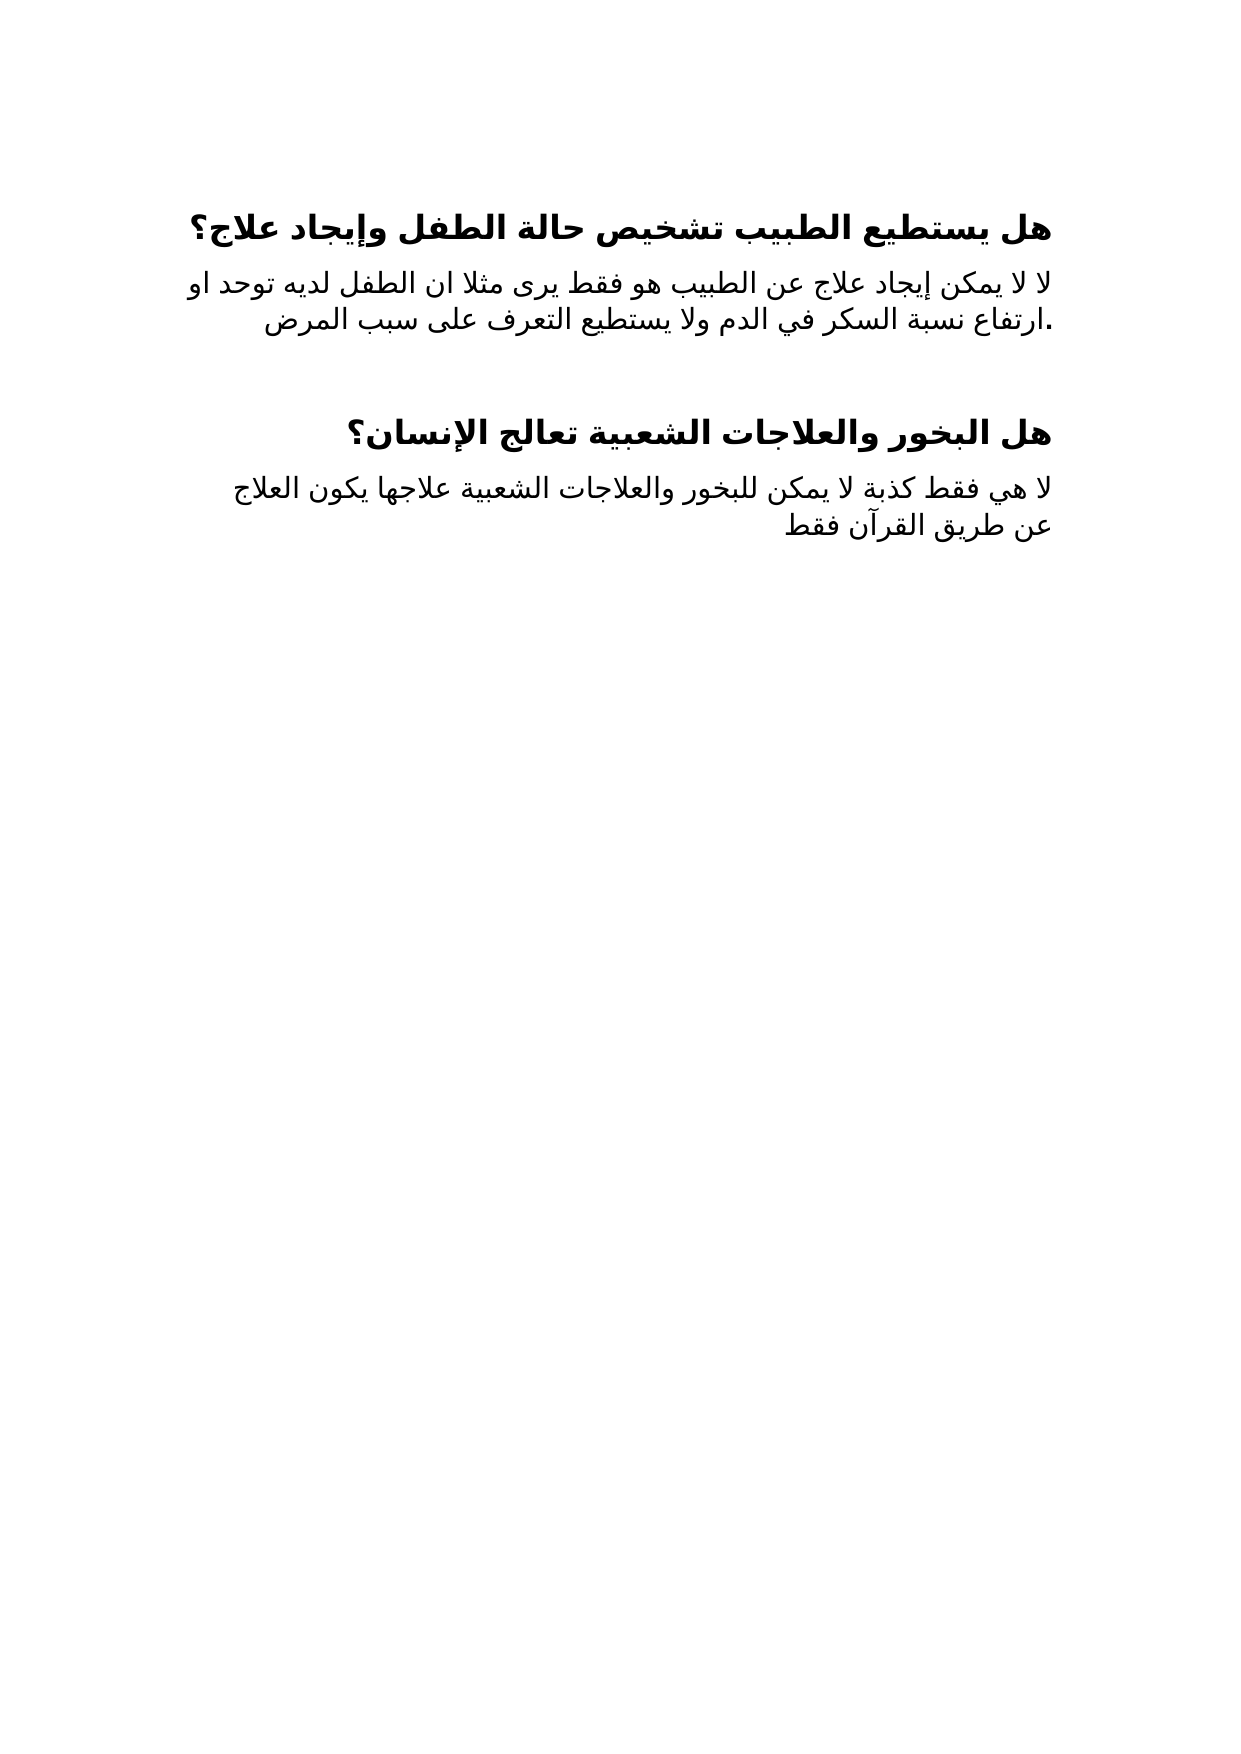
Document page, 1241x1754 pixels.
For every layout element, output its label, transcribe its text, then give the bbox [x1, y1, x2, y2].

text لا هي فقط كذبة لا يمكن للبخور والعلاجات الشعبية علاجها يكون العلاج عن طريق القرآن فقط [187, 471, 1053, 541]
text لا لا يمكن إيجاد علاج عن الطبيب هو فقط يرى مثلا ان الطفل لديه توحد او ارتفاع نسبة السكر في الدم ولا يستطيع التعرف على سبب المرض. [187, 266, 1053, 336]
text هل يستطيع الطبيب تشخيص حالة الطفل وإيجاد علاج؟ [187, 208, 1053, 247]
text هل البخور والعلاجات الشعبية تعالج الإنسان؟ [187, 413, 1053, 452]
